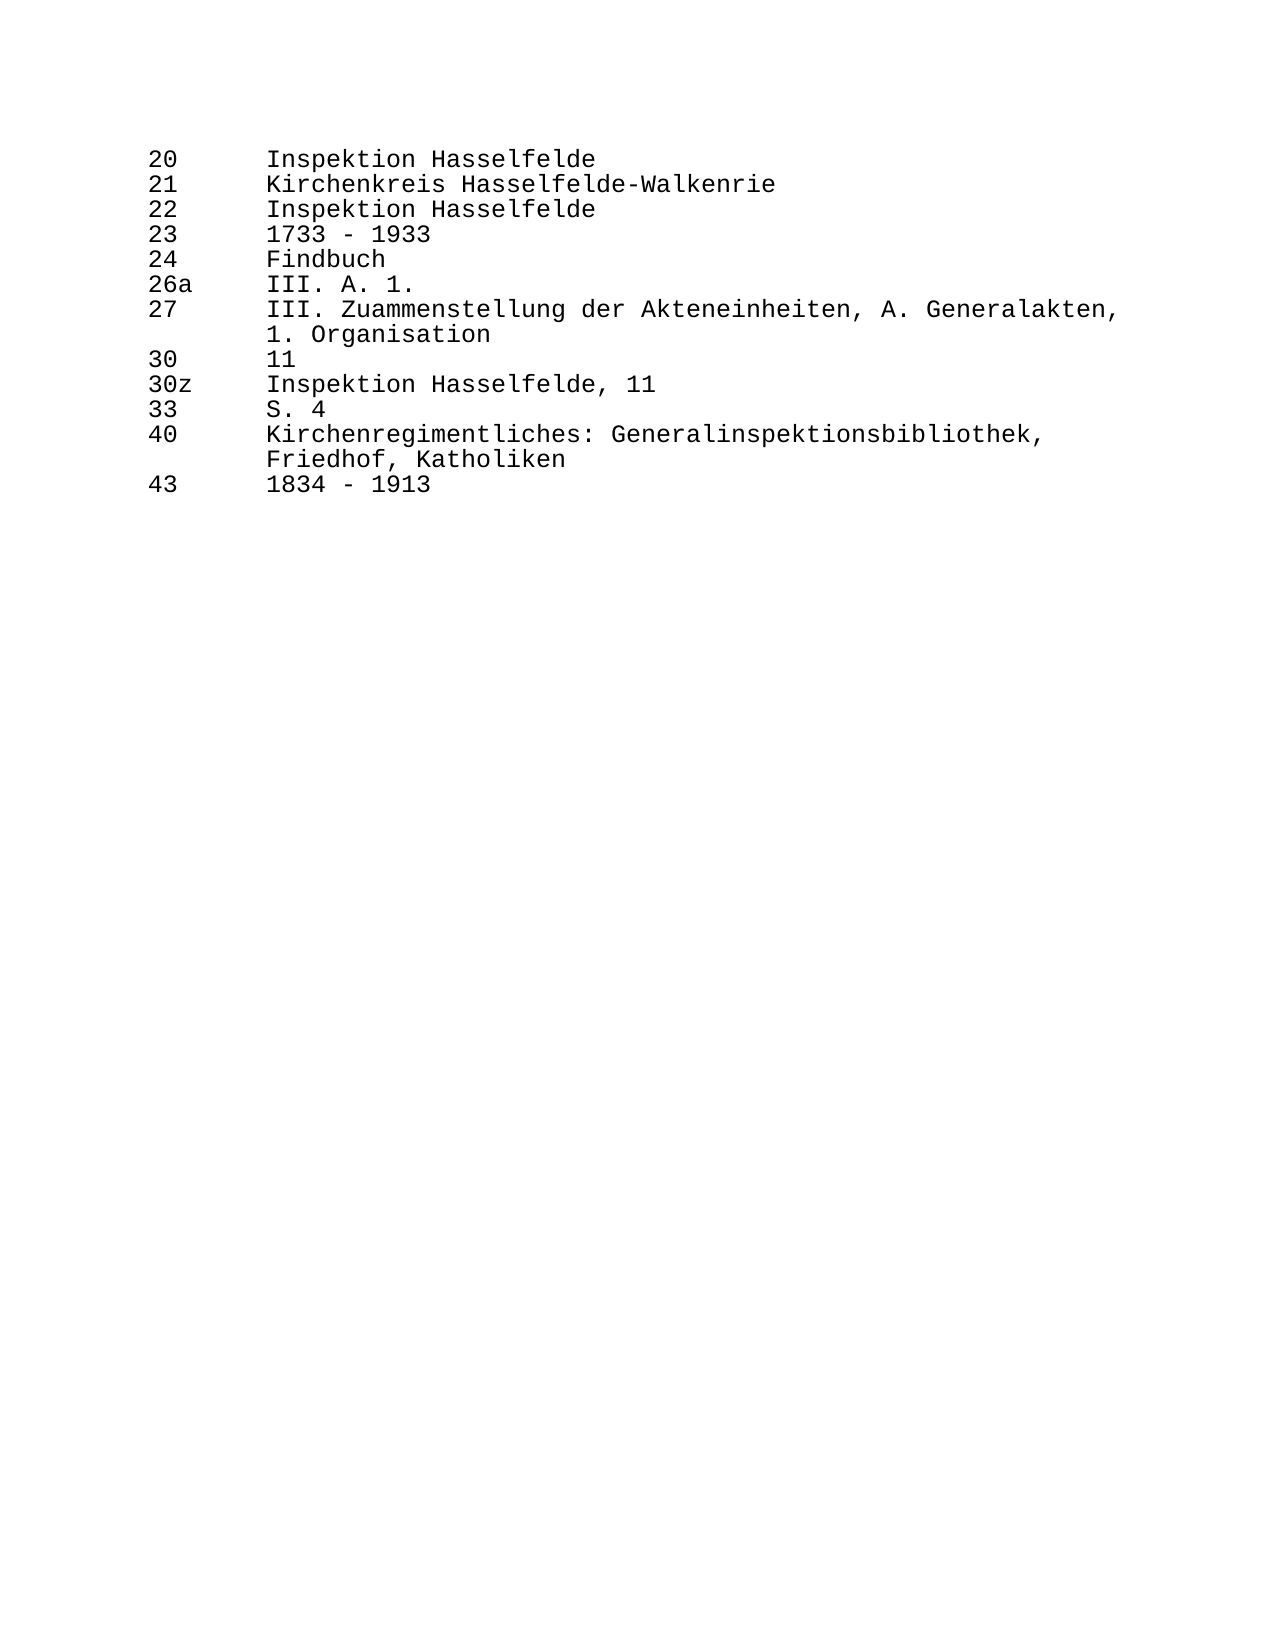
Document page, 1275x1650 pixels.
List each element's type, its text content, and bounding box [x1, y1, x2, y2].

text 20 Inspektion Hasselfelde [148, 148, 1127, 173]
text 43 1834 - 1913 [148, 473, 1127, 498]
text 22 Inspektion Hasselfelde [148, 198, 1127, 223]
text 33 S. 4 [148, 398, 1127, 423]
text 30 11 [148, 348, 1127, 373]
text 27 III. Zuammenstellung der Akteneinheiten, A. Generalakten, 1. Organisation [148, 298, 1127, 348]
text 40 Kirchenregimentliches: s[Generalinspektionsbibliothek]s, Friedhof, Katholiken [148, 423, 1127, 473]
text 21 Kirchenkreis Hasselfelde-Walkenrie [148, 173, 1127, 198]
text 30z Inspektion Hasselfelde, 11 [148, 373, 1127, 398]
text 26a III. A. 1. [148, 273, 1127, 298]
text 23 1733 - 1933 [148, 223, 1127, 248]
text 24 Findbuch [148, 248, 1127, 273]
